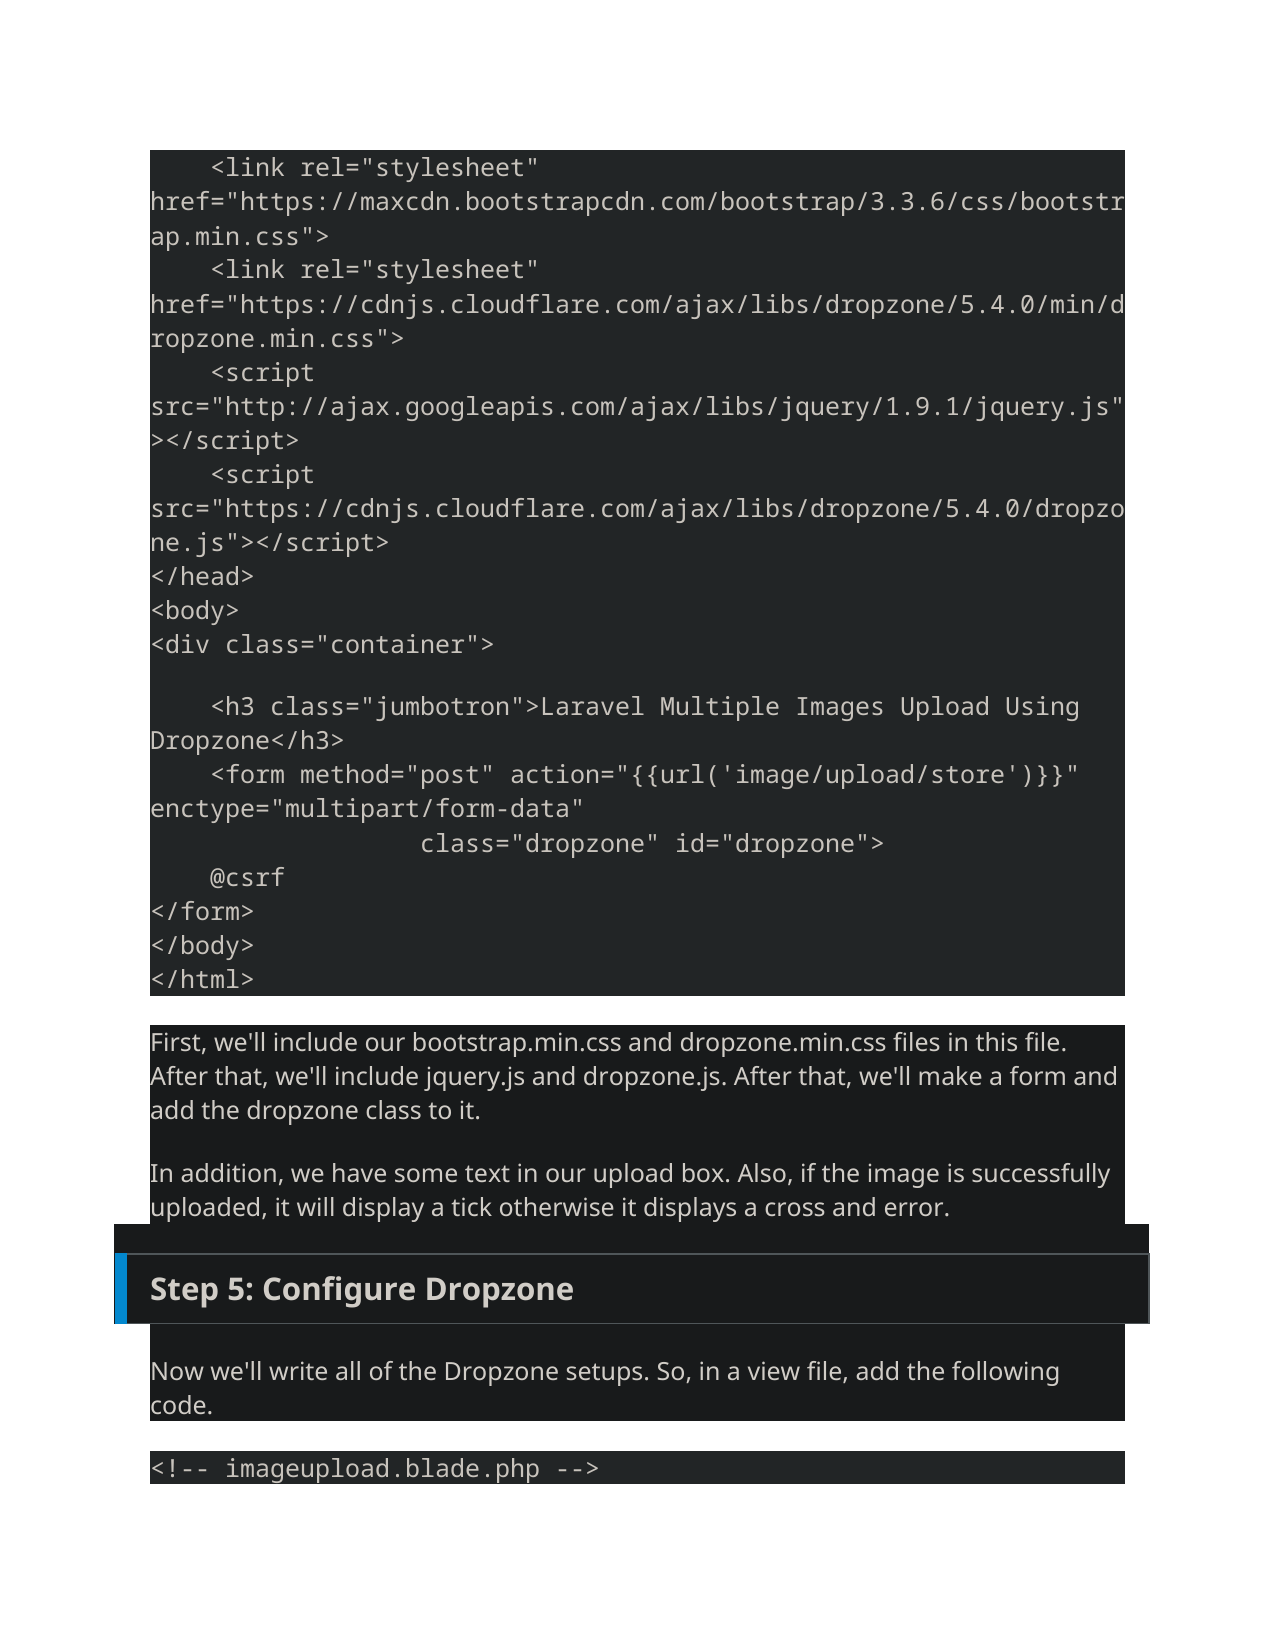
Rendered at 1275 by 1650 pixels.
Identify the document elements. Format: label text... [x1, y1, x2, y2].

text <link rel="stylesheet" href="https://maxcdn.bootstrapcdn.com/bootstrap/3.3.6/css/bootstrap.min.css"> [150, 150, 1125, 252]
text <form method="post" action="{{url('image/upload/store')}}" enctype="multipart/form-data" [150, 757, 1125, 825]
text <script src="https://cdnjs.cloudflare.com/ajax/libs/dropzone/5.4.0/dropzone.js"></script> [150, 457, 1125, 559]
text </form> [150, 893, 1125, 927]
text @csrf [150, 859, 1125, 893]
text </head> [150, 559, 1125, 593]
text <link rel="stylesheet" href="https://cdnjs.cloudflare.com/ajax/libs/dropzone/5.4.0/min/dropzone.min.css"> [150, 252, 1125, 354]
text </html> [150, 961, 1125, 996]
text Step 5: Configure Dropzone [127, 1255, 1148, 1323]
text </body> [150, 927, 1125, 961]
text <div class="container"> [150, 627, 1125, 661]
text First, we'll include our bootstrap.min.css and dropzone.min.css files in this file. After that, we'll include jquery.js and dropzone.js. After that, we'll make a form and add the dropzone class to it. [150, 1025, 1125, 1127]
text <body> [150, 593, 1125, 627]
text Now we'll write all of the Dropzone setups. So, in a view file, add the following code. [150, 1353, 1125, 1421]
text class="dropzone" id="dropzone"> [150, 825, 1125, 859]
text <h3 class="jumbotron">Laravel Multiple Images Upload Using Dropzone</h3> [150, 689, 1125, 757]
text In addition, we have some text in our upload box. Also, if the image is successfully uploaded, it will display a tick otherwise it displays a cross and error. [150, 1156, 1125, 1224]
text <script src="http://ajax.googleapis.com/ajax/libs/jquery/1.9.1/jquery.js"></script> [150, 354, 1125, 457]
text <!-- imageupload.blade.php --> [150, 1451, 1125, 1484]
